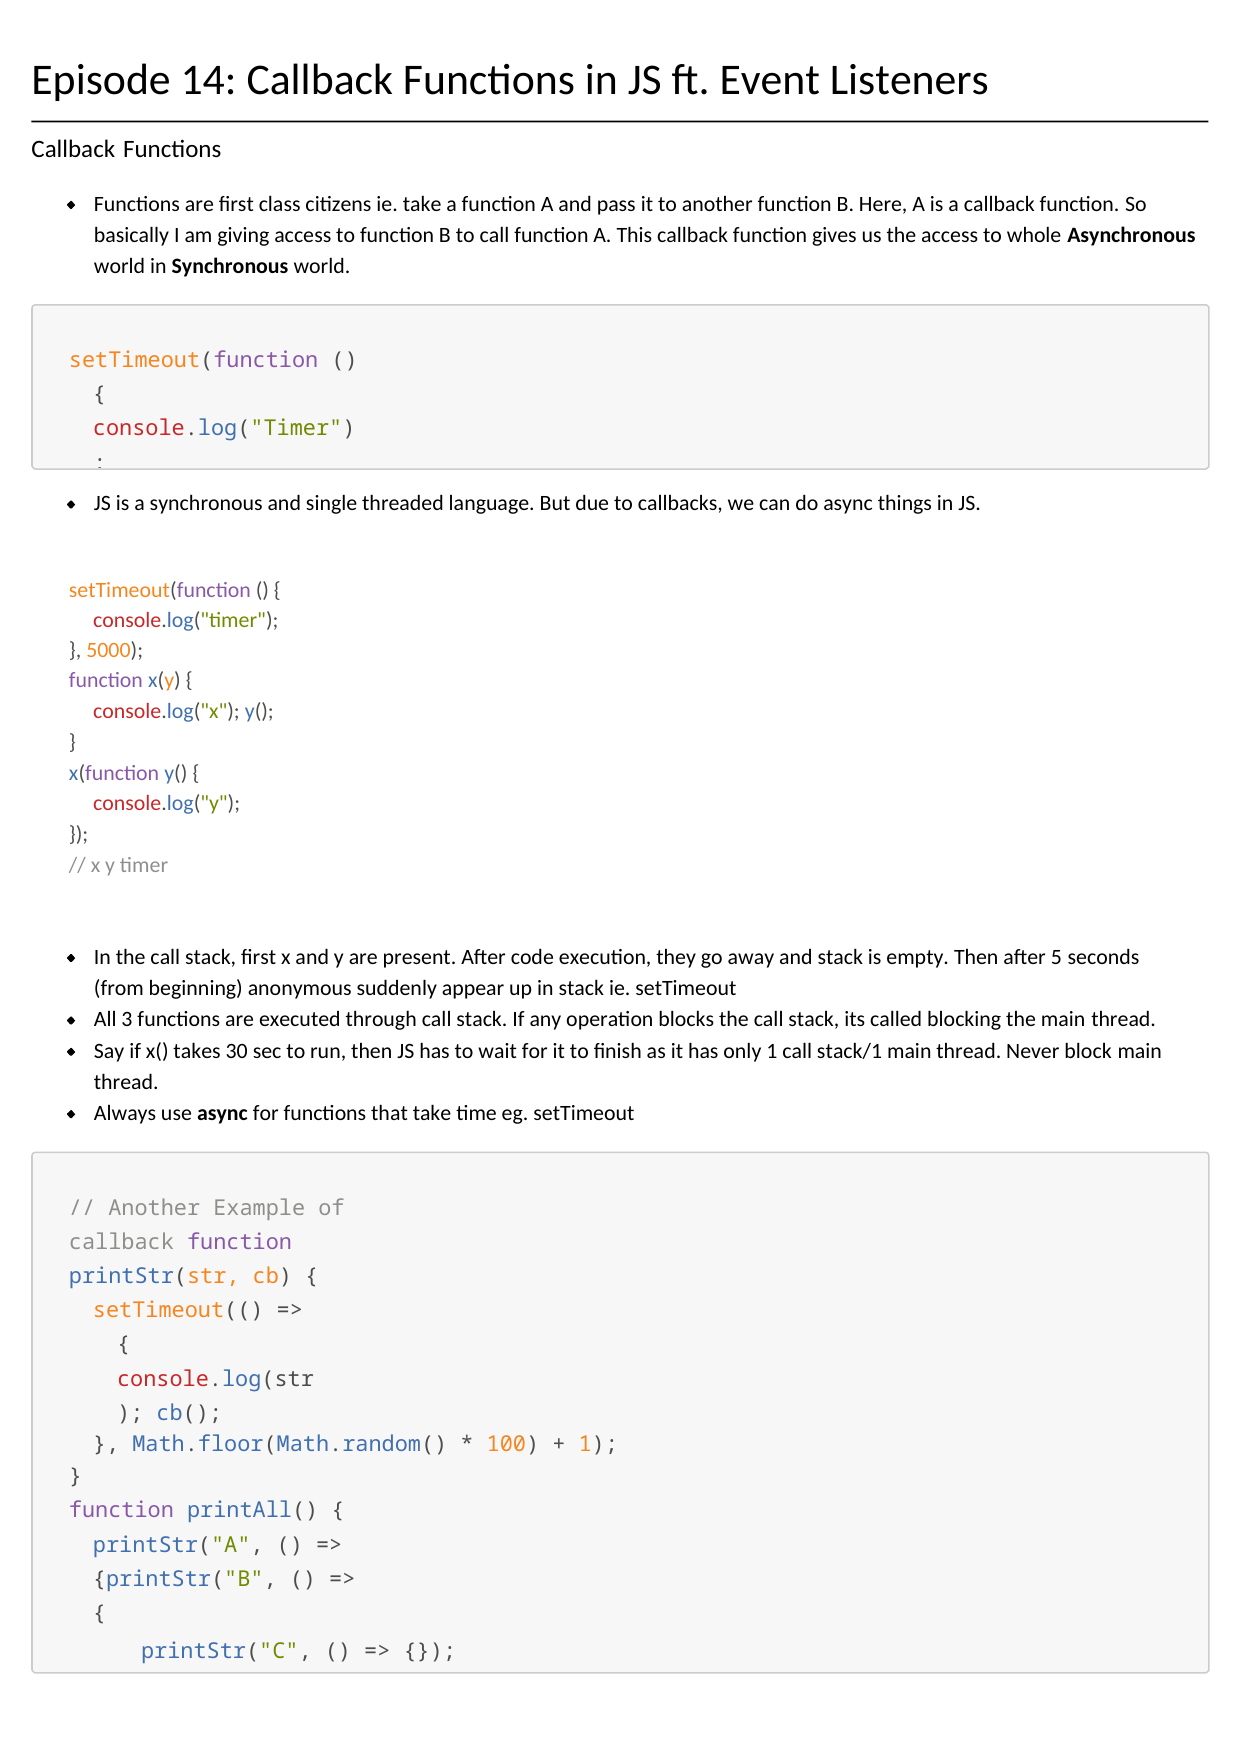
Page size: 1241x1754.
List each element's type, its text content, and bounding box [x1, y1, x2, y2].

text console.log("y"); [93, 789, 1221, 816]
text }); [69, 820, 1221, 847]
text console.log("x"); y(); [93, 697, 300, 724]
text }, 5000); [69, 637, 1221, 663]
text // x y timer [69, 851, 1221, 878]
text In the call stack, first x and y are present. After code execution, they go away and stack is empty. Then after 5 seconds (from beginning) anonymous suddenly appear up in stack ie. setTimeout [94, 943, 1142, 1001]
text Functions are first class citizens ie. take a function A and pass it to another function B. Here, A is a callback function. So basically I am giving access to function B to call function A. This callback function gives us the access to whole Asynchronous world in Synchronous world. [94, 190, 1207, 279]
text x(function y() { [69, 759, 1221, 785]
text function x(y) { [69, 667, 1221, 693]
subtitle Episode 14: Callback Functions in JS ft. Event Listeners [31, 52, 1221, 105]
text Say if x() takes 30 sec to run, then JS has to wait for it to finish as it has only 1 call stack/1 main thread. Never block main thread. [94, 1037, 1201, 1094]
text All 3 functions are executed through call stack. If any operation blocks the call stack, its called blocking the main thread. [94, 1006, 1174, 1032]
text Always use async for functions that take time eg. setTimeout [94, 1099, 1221, 1126]
text setTimeout(function () { console.log("timer"); [69, 576, 360, 633]
text JS is a synchronous and single threaded language. But due to callbacks, we can do async things in JS. [94, 489, 1221, 516]
subtitle Callback Functions [31, 133, 1221, 163]
text } [69, 728, 1221, 755]
